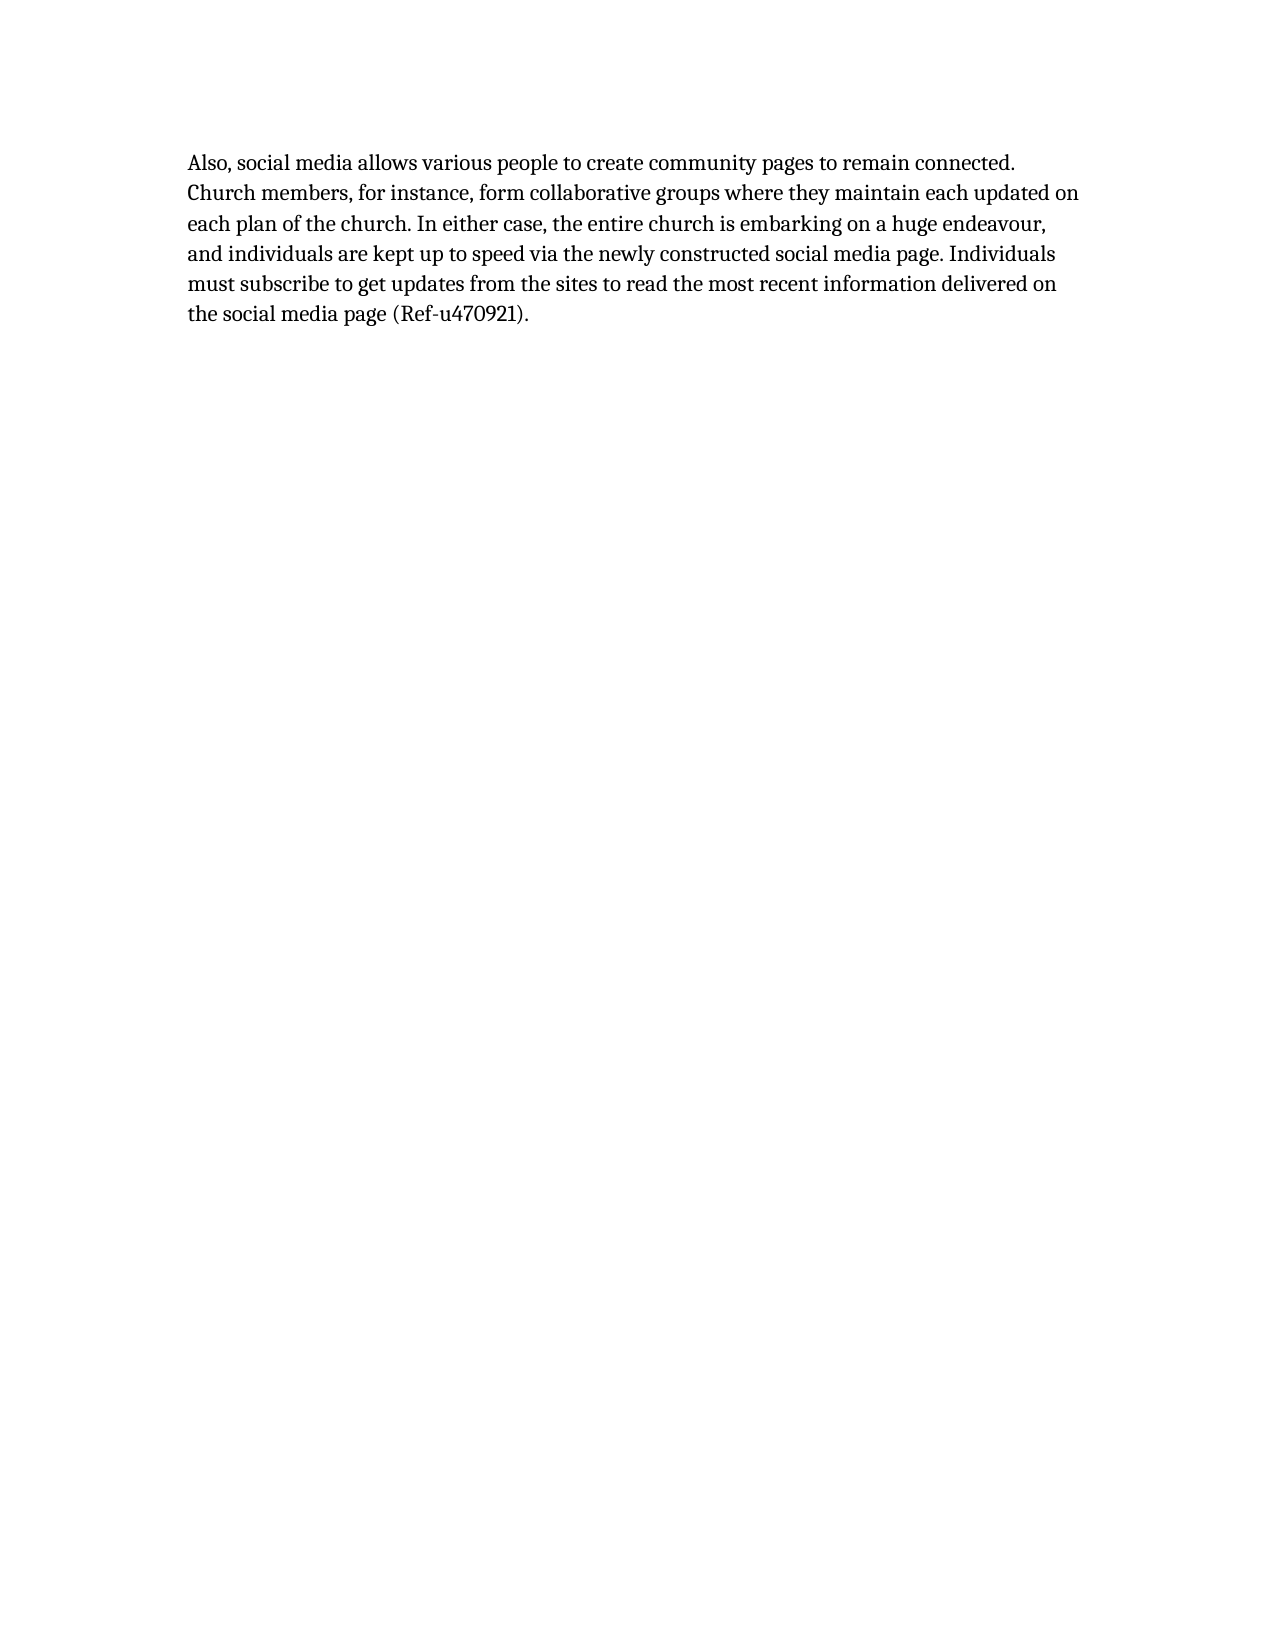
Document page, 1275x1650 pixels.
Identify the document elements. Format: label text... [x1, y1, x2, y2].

text Also, social media allows various people to create community pages to remain connected. Church members, for instance, form collaborative groups where they maintain each updated on each plan of the church. In either case, the entire church is embarking on a huge endeavour, and individuals are kept up to speed via the newly constructed social media page. Individuals must subscribe to get updates from the sites to read the most recent information delivered on the social media page (Ref-u470921). [187, 150, 1087, 327]
